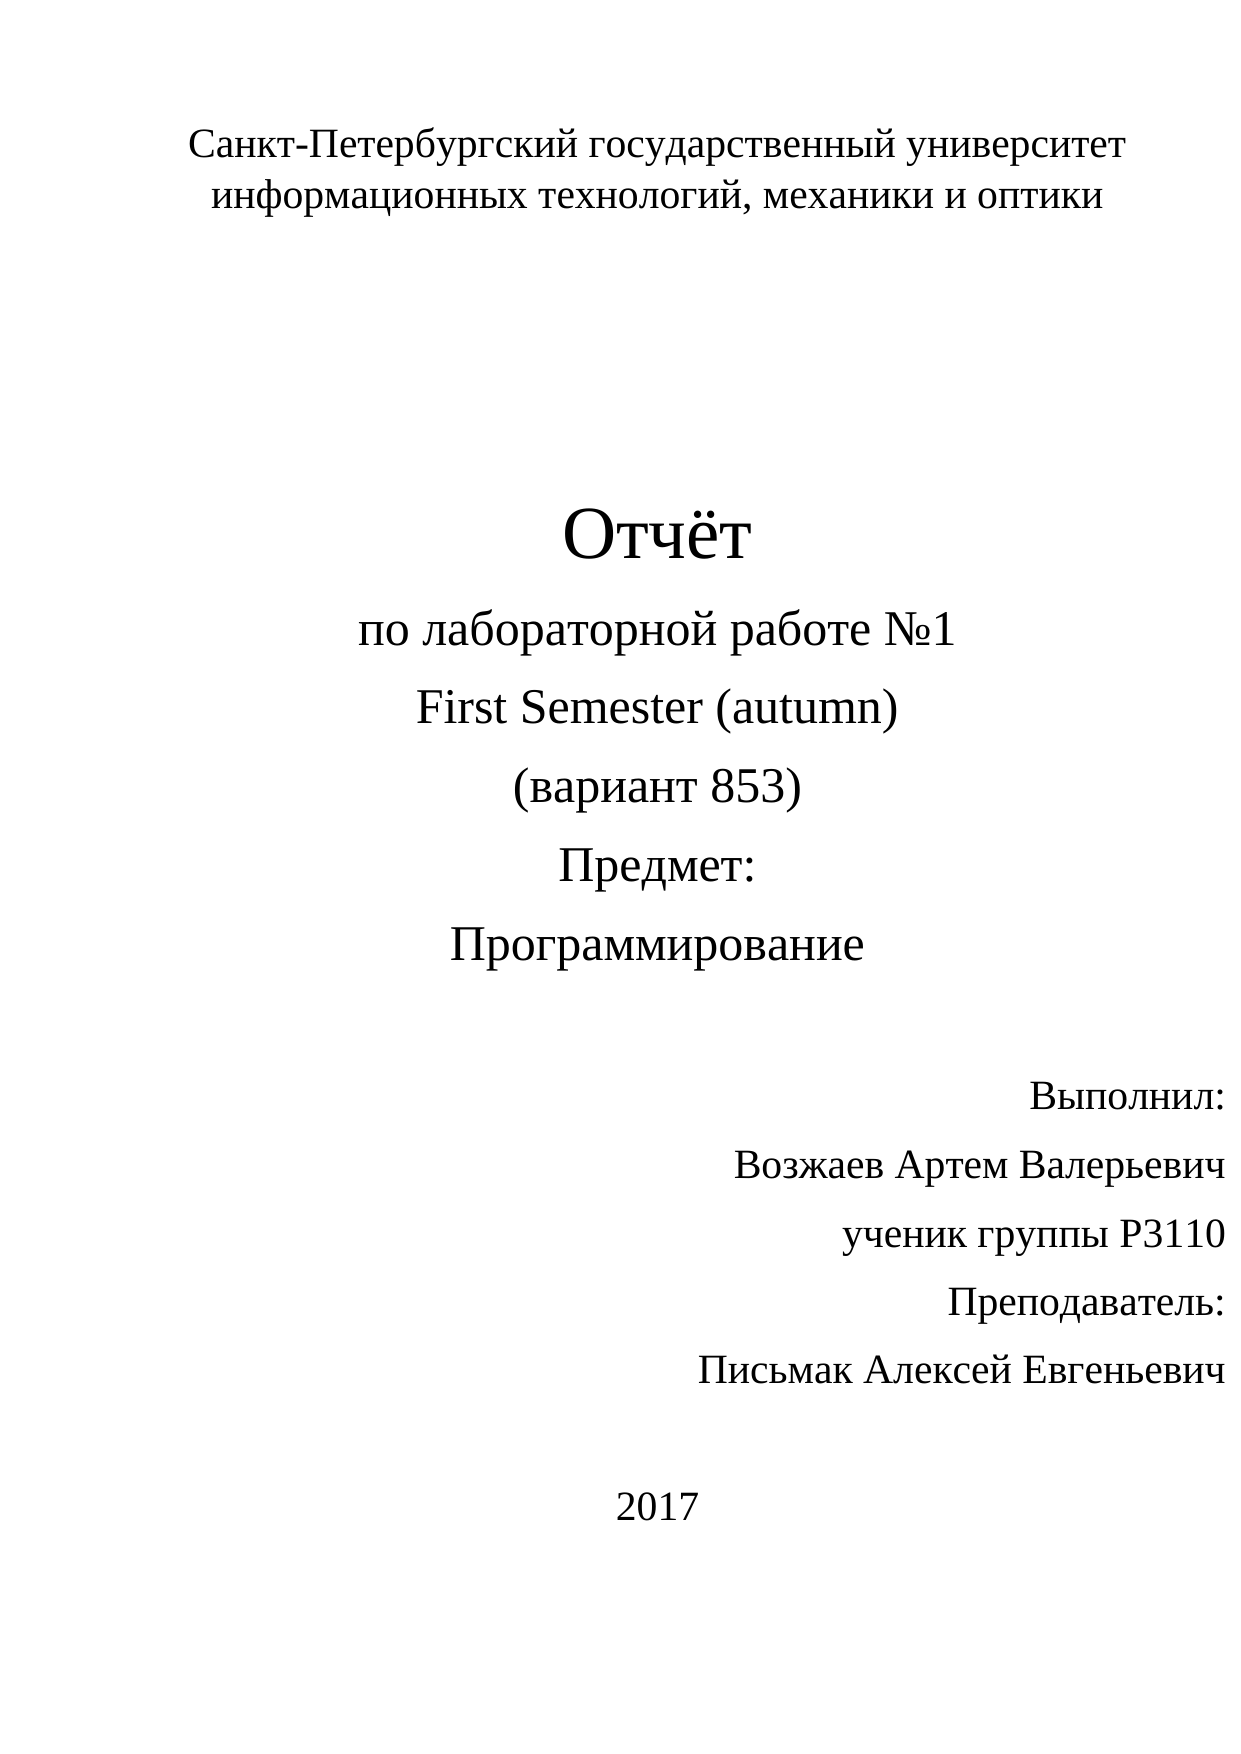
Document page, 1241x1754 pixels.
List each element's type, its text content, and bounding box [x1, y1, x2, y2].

text Возжаев Артем Валерьевич [89, 1140, 1226, 1188]
text Письмак Алексей Евгеньевич [89, 1345, 1226, 1393]
text Программирование [89, 913, 1226, 971]
text Отчёт [89, 488, 1226, 575]
text Санкт-Петербургский государственный университет информационных технологий, механики и оптики [89, 118, 1226, 218]
text (вариант 853) [89, 756, 1226, 813]
text Предмет: [89, 834, 1226, 892]
text Выполнил: [89, 1071, 1226, 1119]
text 2017 [89, 1482, 1226, 1529]
text по лабораторной работе №1 [89, 598, 1226, 656]
text Преподаватель: [89, 1277, 1226, 1324]
text First Semester (autumn) [89, 677, 1226, 734]
text ученик группы P3110 [89, 1208, 1226, 1256]
